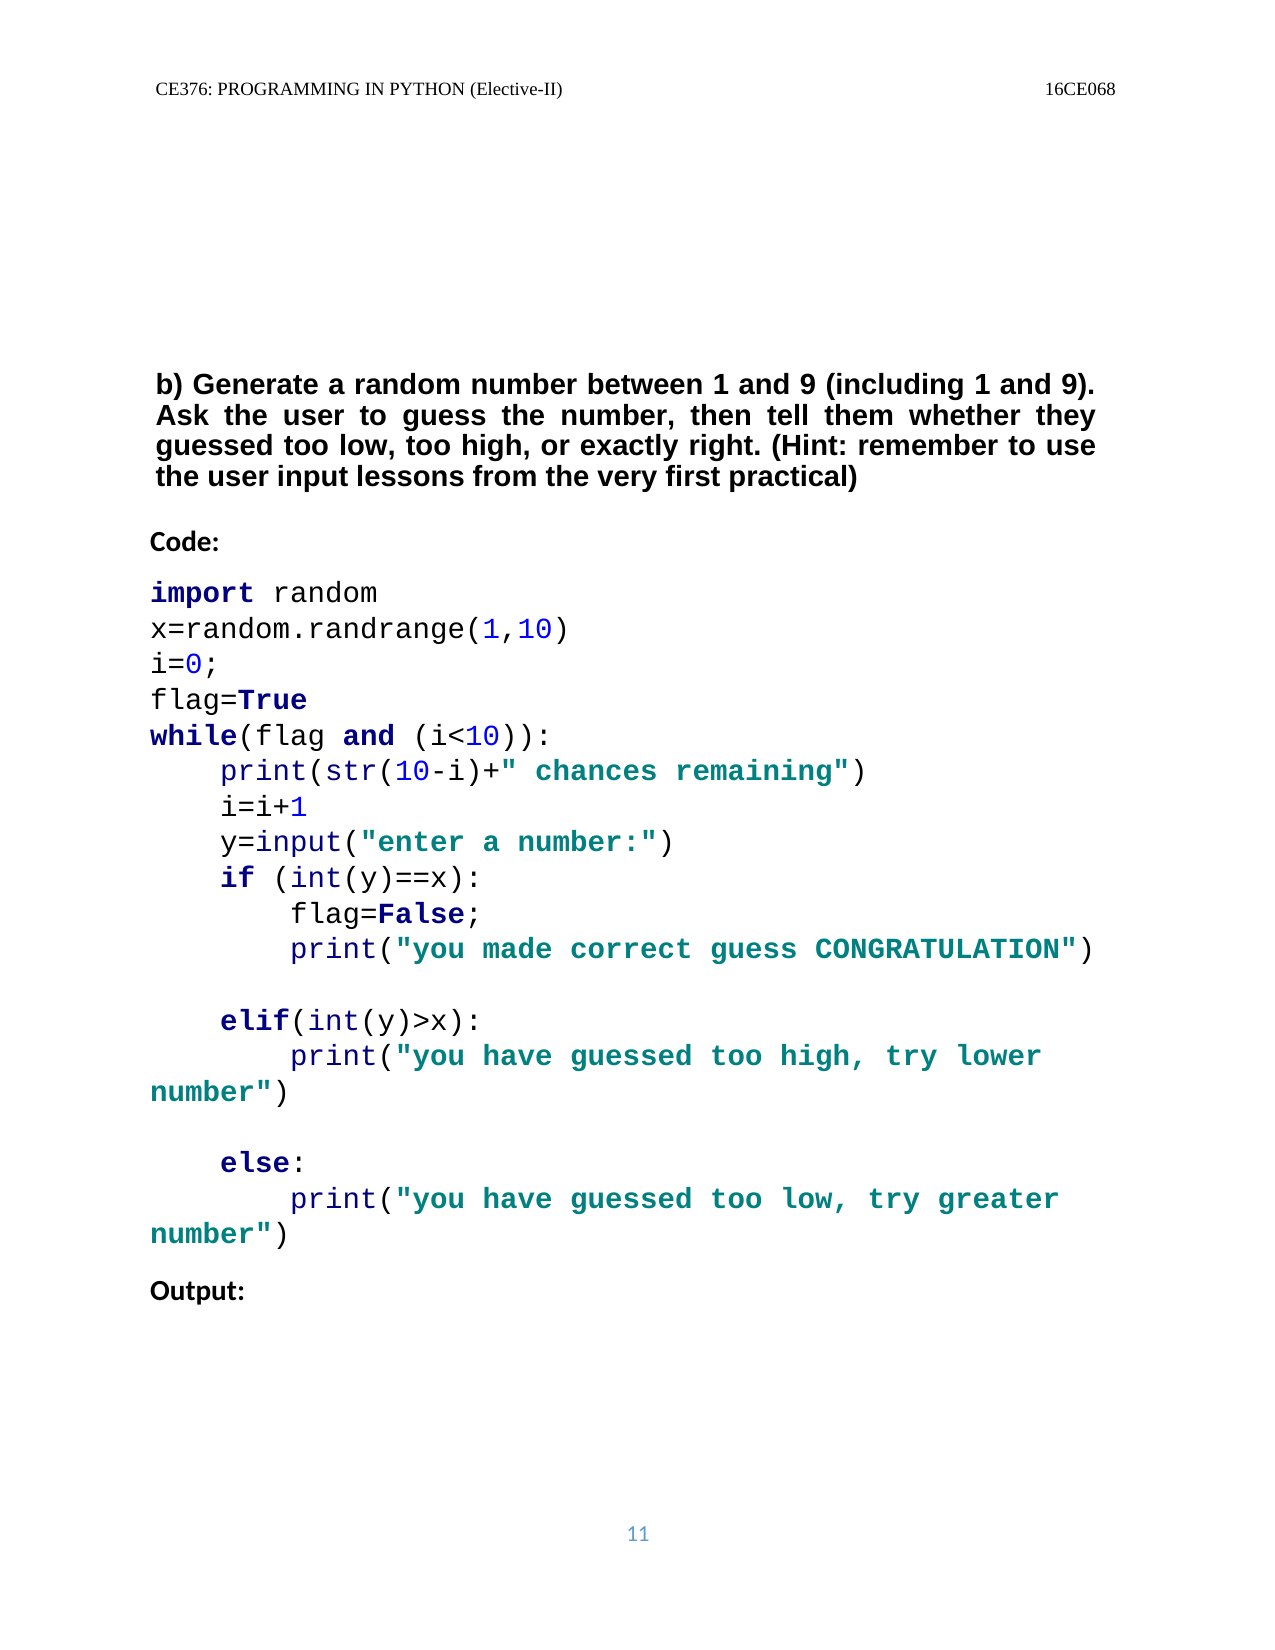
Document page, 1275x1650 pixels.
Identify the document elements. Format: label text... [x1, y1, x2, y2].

text Code: [150, 523, 1125, 559]
text import random x=random.randrange(1,10) i=0; flag=True while(flag and (i<10)): print(str(10-i)+" chances remaining") i=i+1 y=input("enter a number:") if (int(y)==x): flag=False; print("you made correct guess CONGRATULATION") elif(int(y)>x): print("you have guessed too high, try lower number") else: print("you have guessed too low, try greater number") [150, 578, 1125, 1252]
text Output: [150, 1272, 1125, 1307]
text b) Generate a random number between 1 and 9 (including 1 and 9). Ask the user to guess the number, then tell them whether they guessed too low, too high, or exactly right. (Hint: remember to use the user input lessons from the very first practical) [155, 370, 1097, 492]
